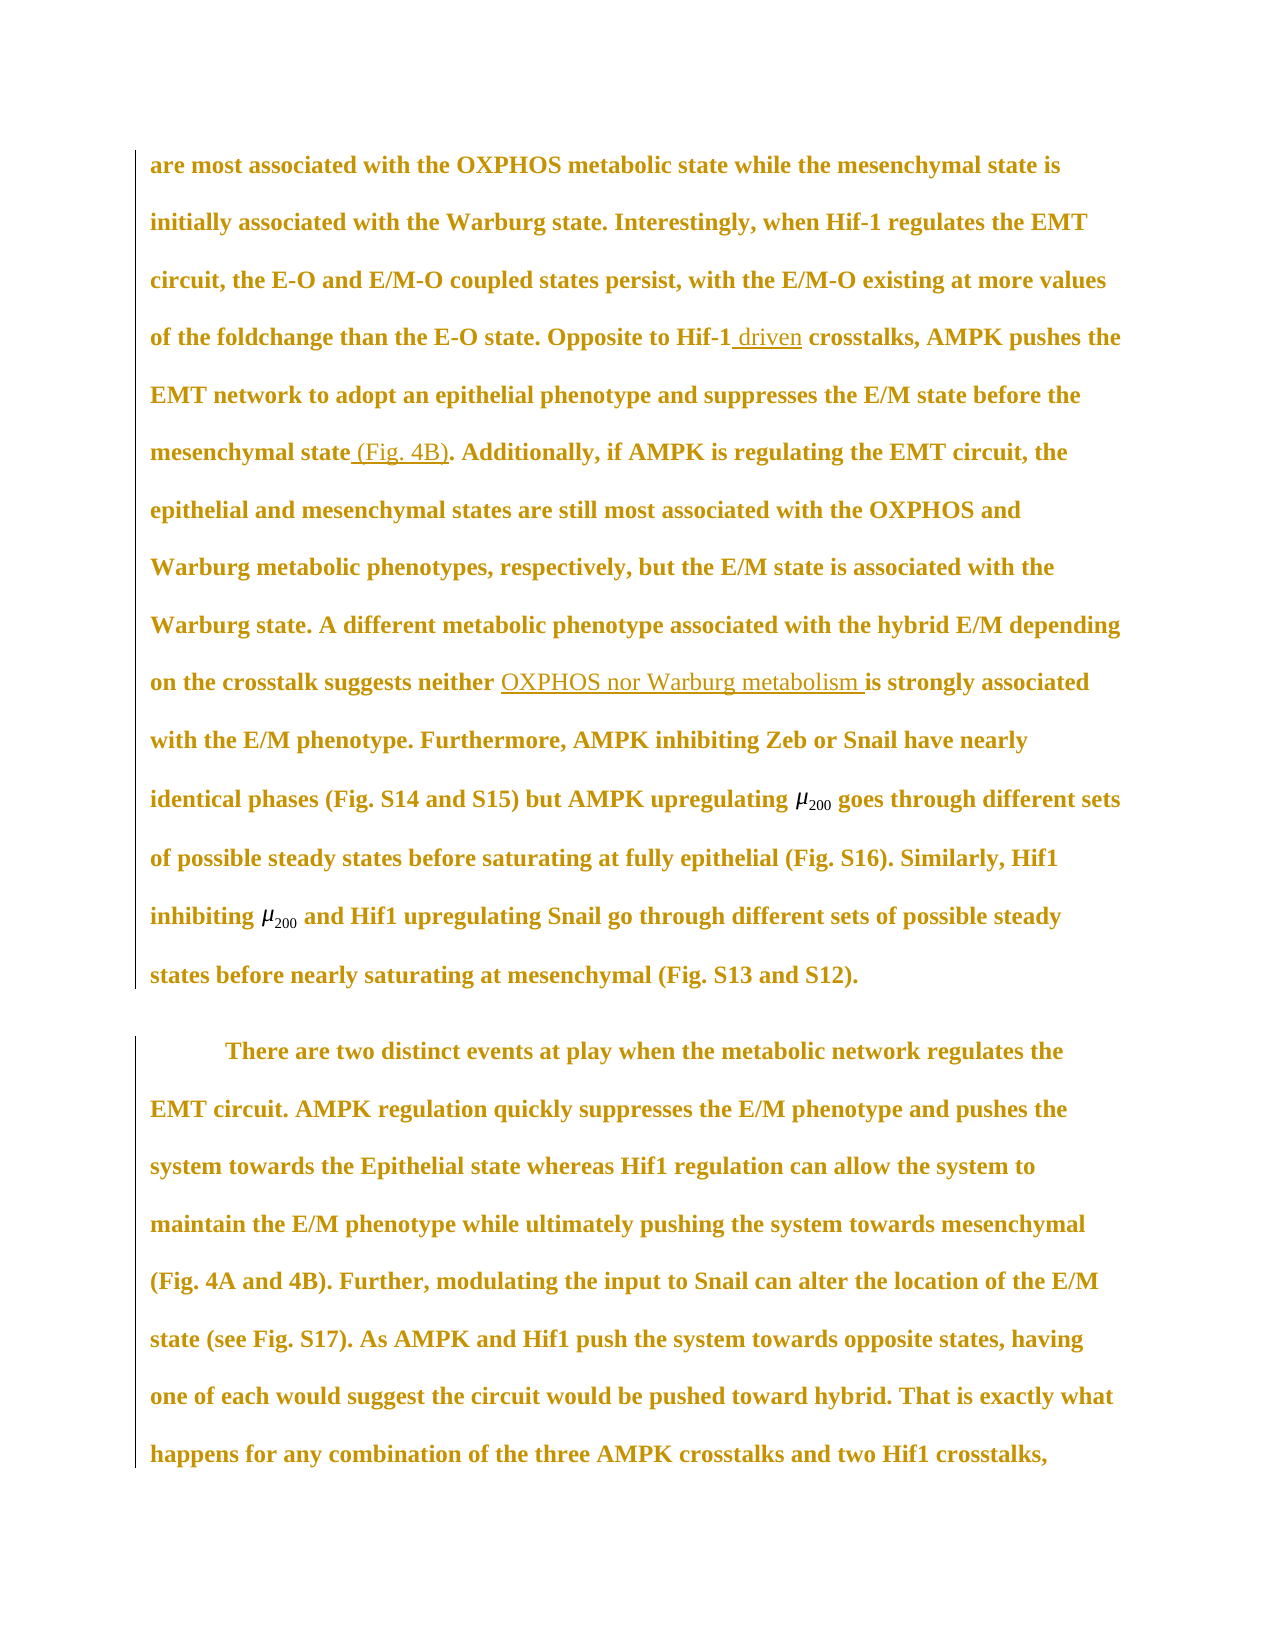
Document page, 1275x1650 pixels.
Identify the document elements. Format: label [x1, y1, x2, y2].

text [150, 1036, 1125, 1468]
text [150, 150, 1125, 989]
